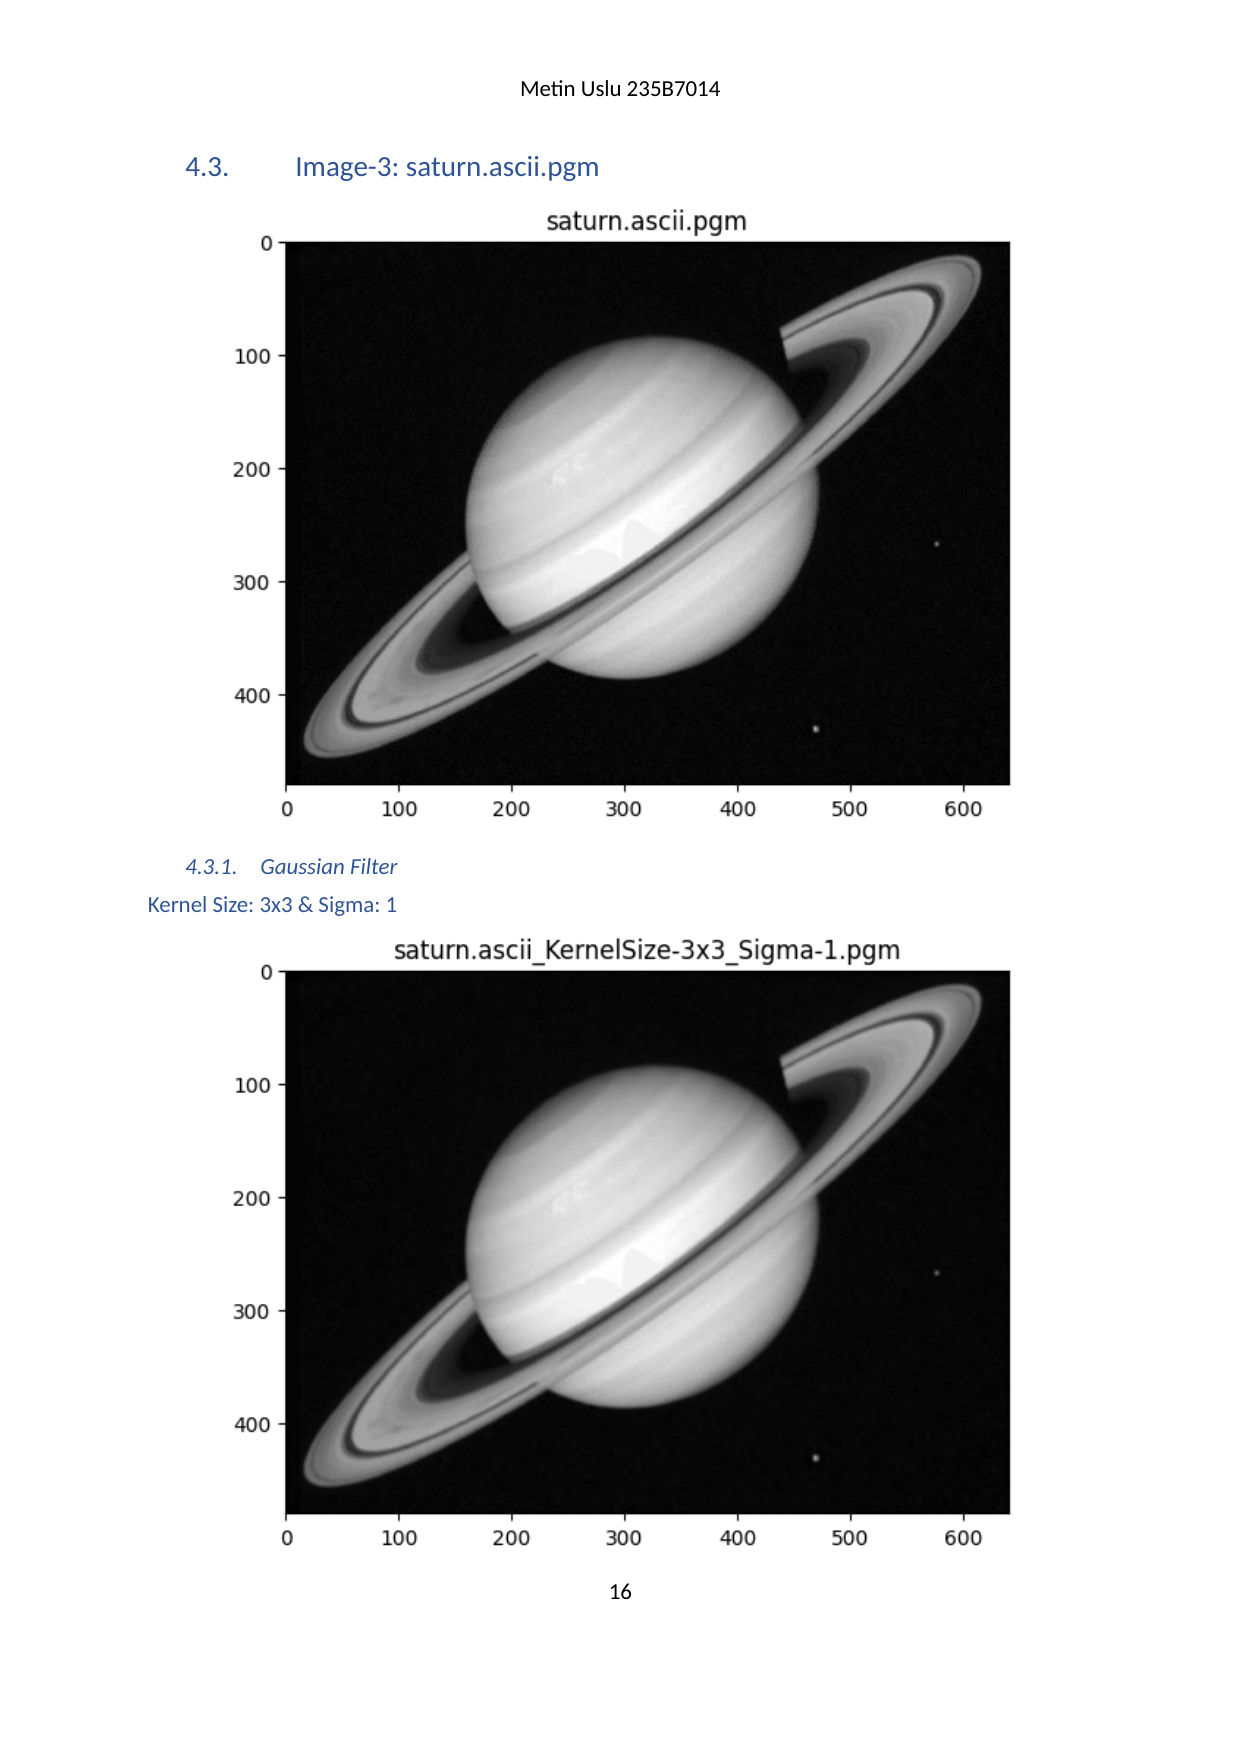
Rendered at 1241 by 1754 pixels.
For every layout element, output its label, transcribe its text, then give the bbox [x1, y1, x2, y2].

picture [218, 195, 1022, 834]
subtitle Kernel Size: 3x3 & Sigma: 1 [148, 891, 1093, 918]
picture [218, 925, 1022, 1563]
subtitle Image-3: saturn.ascii.pgm [185, 148, 1093, 184]
subtitle Gaussian Filter [185, 852, 1093, 880]
